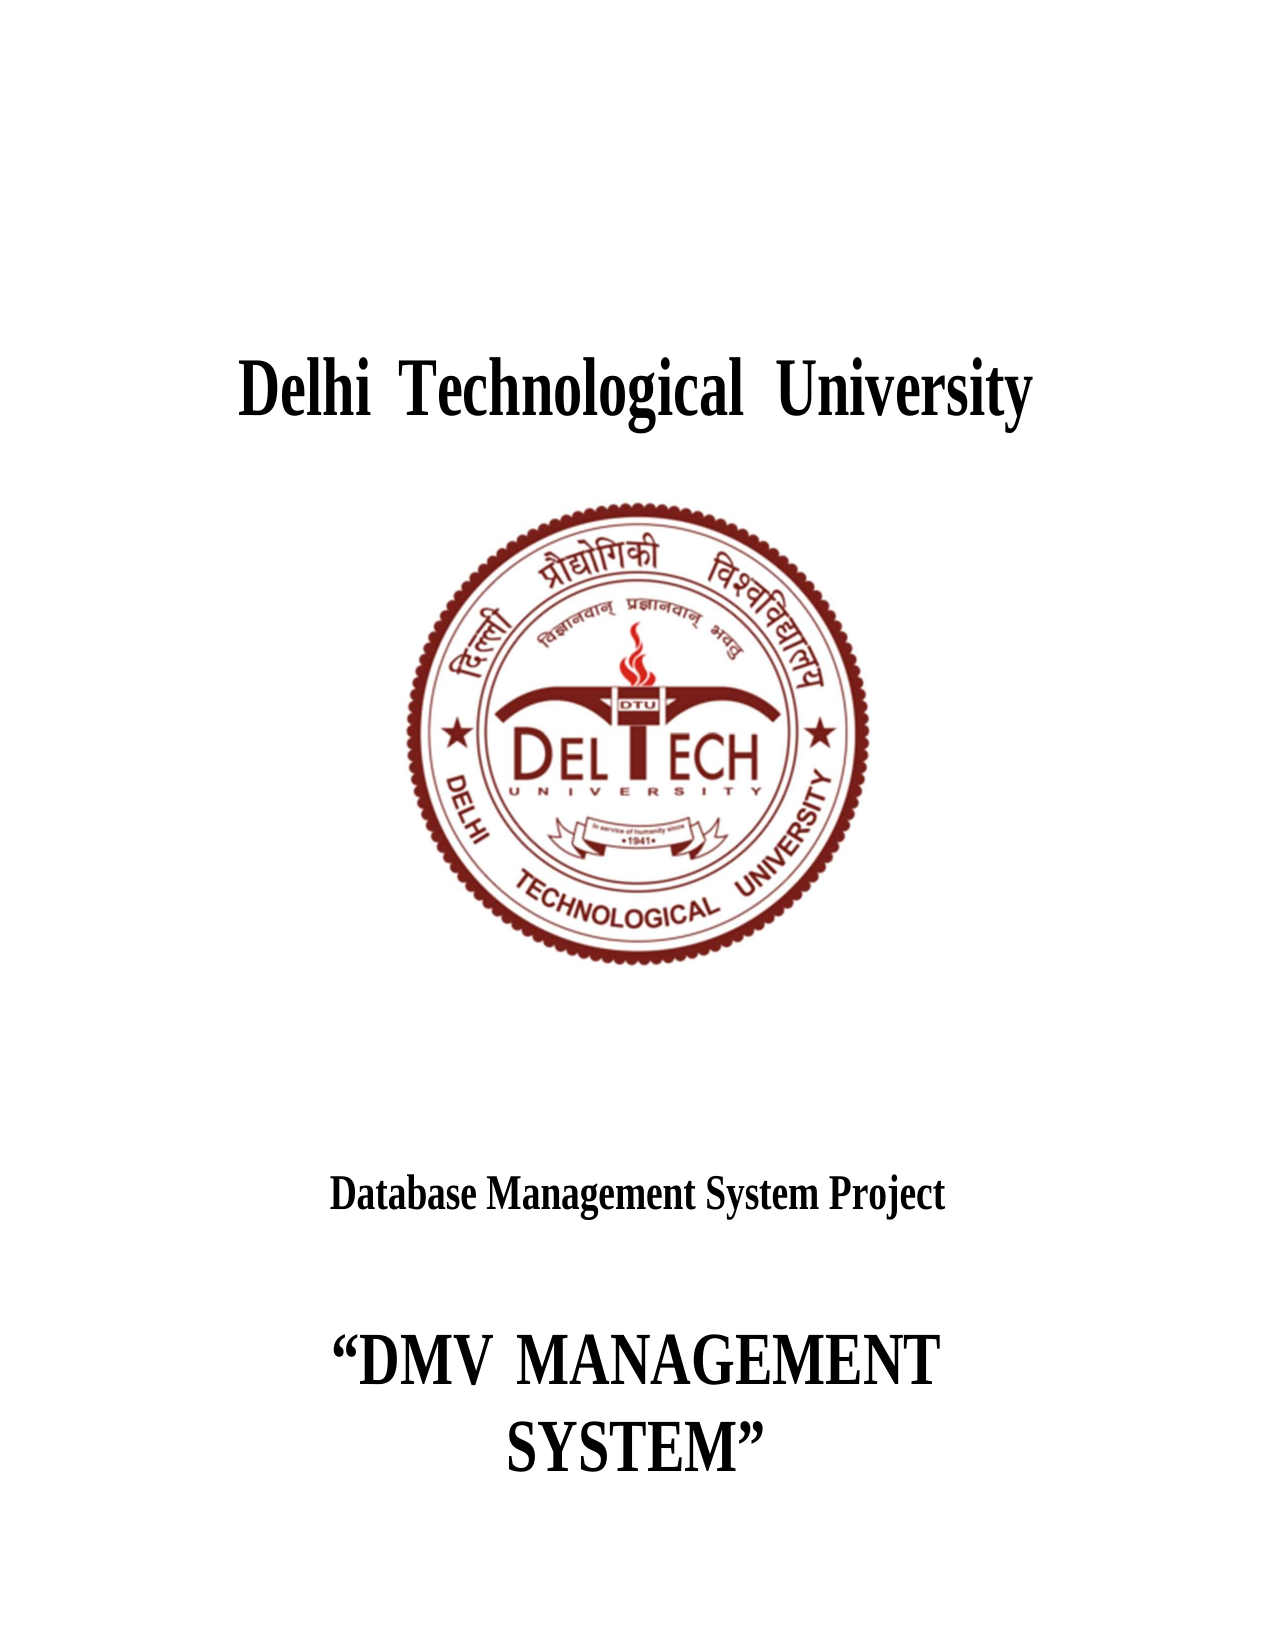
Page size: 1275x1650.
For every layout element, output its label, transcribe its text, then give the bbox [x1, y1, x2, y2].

text Database Management System Project [206, 1163, 1069, 1221]
text “DMV MANAGEMENT SYSTEM” [206, 1315, 1067, 1487]
title Delhi Technological University [206, 337, 1067, 433]
picture [402, 499, 873, 968]
